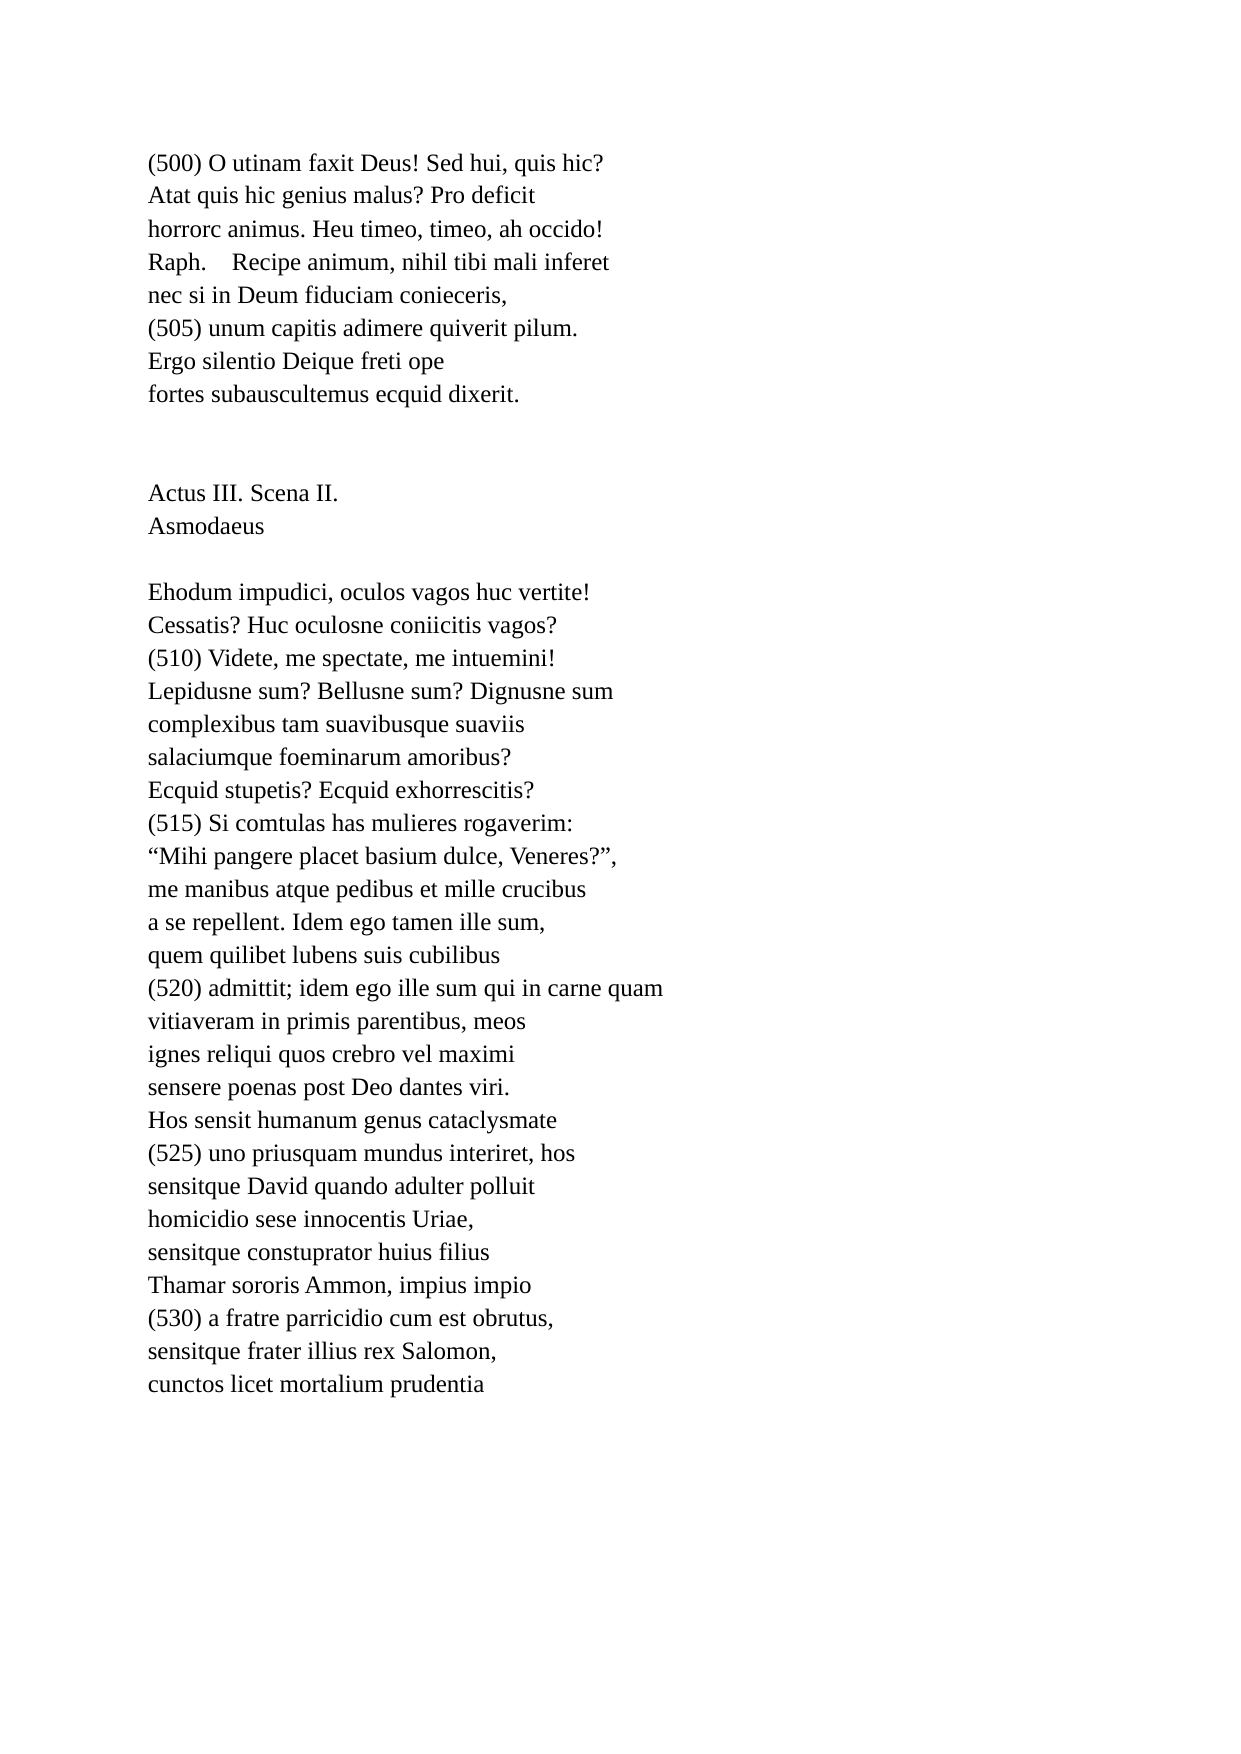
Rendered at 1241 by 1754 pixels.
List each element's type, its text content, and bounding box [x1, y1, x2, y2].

text (500) O utinam faxit Deus! Sed hui, quis hic? [148, 148, 1093, 176]
text (510) Videte, me spectate, me intuemini! [148, 643, 1093, 672]
text horrorc animus. Heu timeo, timeo, ah occido! [148, 214, 1093, 242]
text sensitque frater illius rex Salomon, [148, 1336, 1093, 1365]
text Cessatis? Huc oculosne coniicitis vagos? [148, 610, 1093, 639]
text Ergo silentio Deique freti ope [148, 346, 1093, 374]
text sensitque David quando adulter polluit [148, 1171, 1093, 1200]
text Raph. Recipe animum, nihil tibi mali inferet [148, 247, 1093, 275]
text Hos sensit humanum genus cataclysmate [148, 1105, 1093, 1134]
text a se repellent. Idem ego tamen ille sum, [148, 907, 1093, 936]
text (505) unum capitis adimere quiverit pilum. [148, 313, 1093, 341]
text (525) uno priusquam mundus interiret, hos [148, 1138, 1093, 1167]
text salaciumque foeminarum amoribus? [148, 742, 1093, 771]
text Lepidusne sum? Bellusne sum? Dignusne sum [148, 676, 1093, 705]
text Ehodum impudici, oculos vagos huc vertite! [148, 577, 1093, 606]
text ignes reliqui quos crebro vel maximi [148, 1039, 1093, 1068]
text sensitque constuprator huius filius [148, 1237, 1093, 1266]
text quem quilibet lubens suis cubilibus [148, 940, 1093, 969]
text vitiaveram in primis parentibus, meos [148, 1006, 1093, 1035]
text fortes subauscultemus ecquid dixerit. [148, 379, 1093, 407]
text Asmodaeus [148, 511, 1093, 539]
text Actus III. Scena II. [148, 478, 1093, 507]
text complexibus tam suavibusque suaviis [148, 709, 1093, 738]
text (515) Si comtulas has mulieres rogaverim: [148, 808, 1093, 837]
text cunctos licet mortalium prudentia [148, 1369, 1093, 1398]
text homicidio sese innocentis Uriae, [148, 1204, 1093, 1233]
text (530) a fratre parricidio cum est obrutus, [148, 1303, 1093, 1332]
text sensere poenas post Deo dantes viri. [148, 1072, 1093, 1101]
text Thamar sororis Ammon, impius impio [148, 1270, 1093, 1299]
text Ecquid stupetis? Ecquid exhorrescitis? [148, 775, 1093, 804]
text me manibus atque pedibus et mille crucibus [148, 874, 1093, 903]
text “Mihi pangere placet basium dulce, Veneres?”, [148, 841, 1093, 870]
text Atat quis hic genius malus? Pro deficit [148, 181, 1093, 209]
text nec si in Deum fiduciam conieceris, [148, 280, 1093, 308]
text (520) admittit; idem ego ille sum qui in carne quam [148, 973, 1093, 1002]
